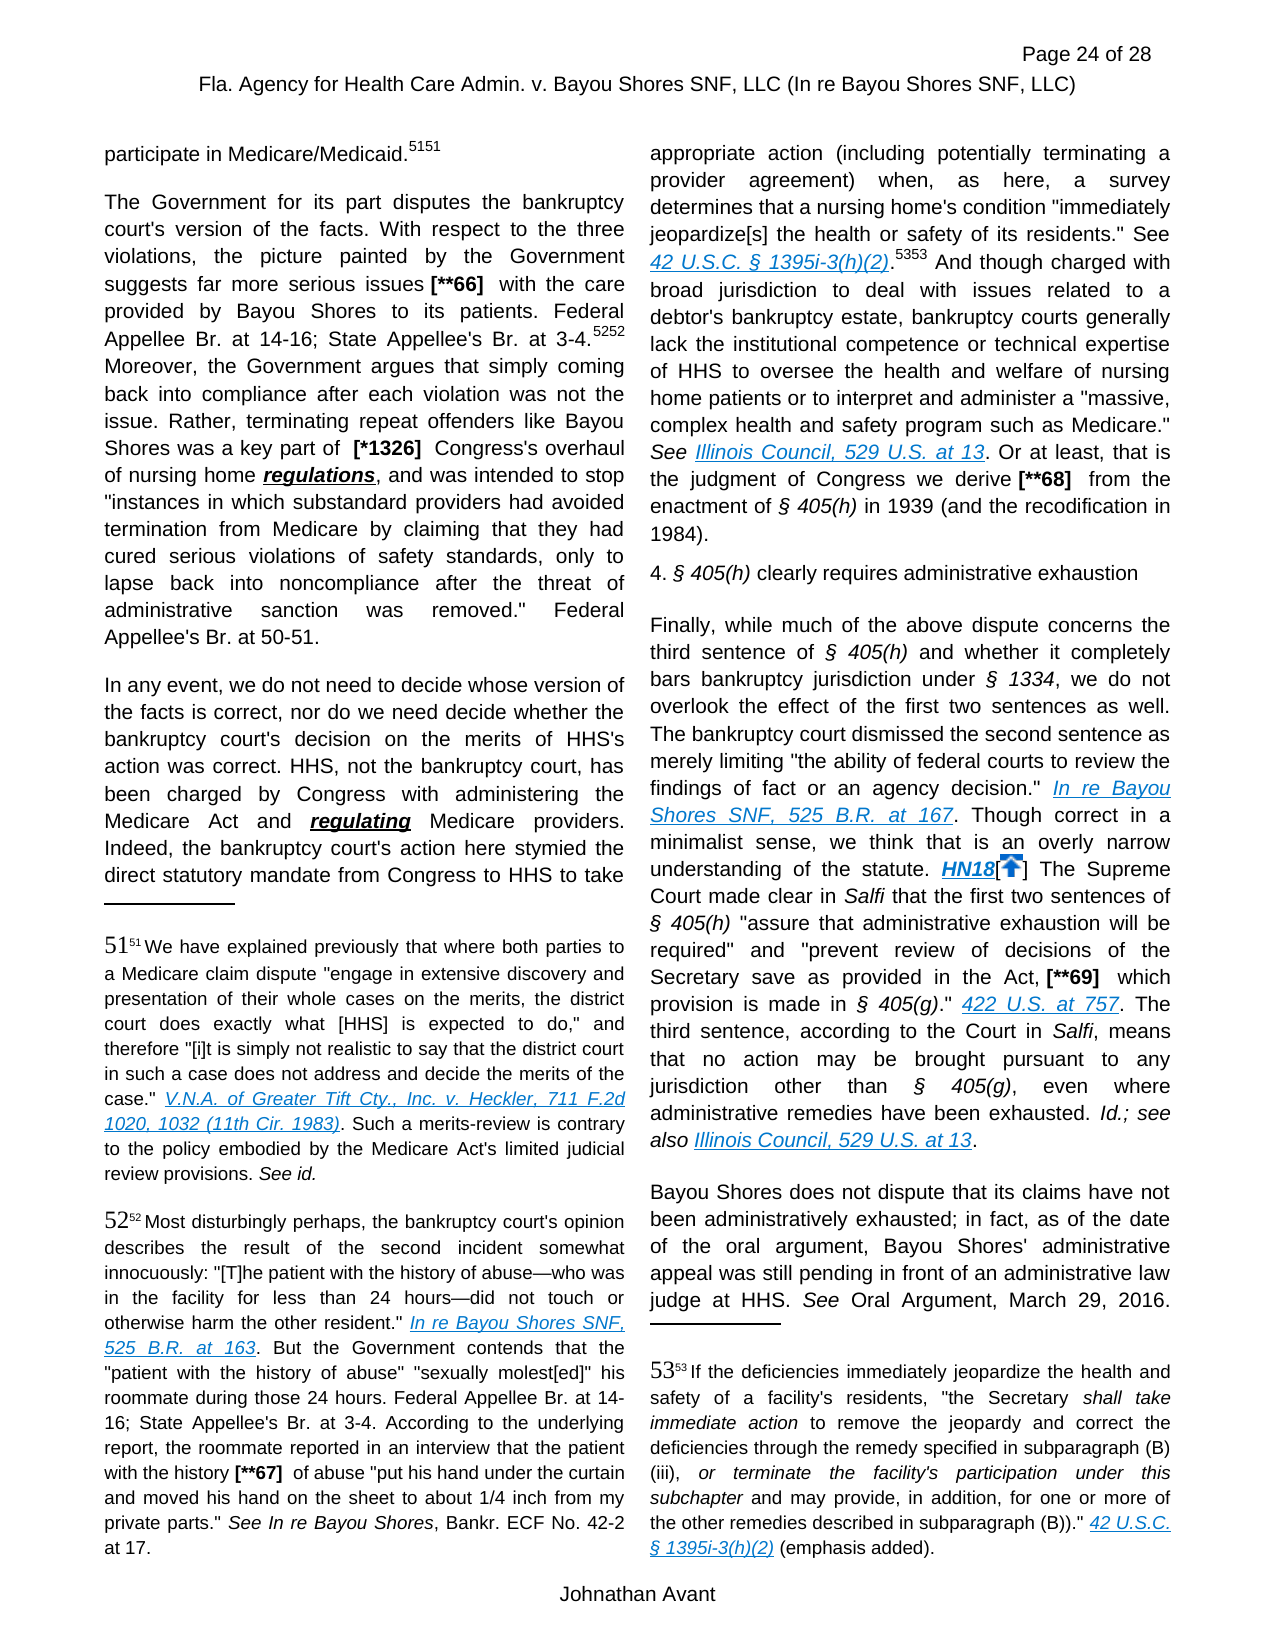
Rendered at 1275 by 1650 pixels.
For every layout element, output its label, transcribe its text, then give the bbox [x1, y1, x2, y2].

picture [1000, 854, 1023, 877]
text Finally, while much of the above dispute concerns the third sentence of § 405(h) and whether it completely bars bankruptcy jurisdiction under § 1334, we do not overlook the effect of the first two sentences as well. The bankruptcy court dismissed the second sentence as merely limiting "the ability of federal courts to review the findings of fact or an agency decision." In re Bayou Shores SNF, 525 B.R. at 167. Though correct in a minimalist sense, we think that is an overly narrow understanding of the statute. HN18[] The Supreme Court made clear in Salfi that the first two sentences of § 405(h) "assure that administrative exhaustion will be required" and "prevent review of decisions of the Secretary save as provided in the Act, [**69] which provision is made in § 405(g)." 422 U.S. at 757. The third sentence, according to the Court in Salfi, means that no action may be brought pursuant to any jurisdiction other than § 405(g), even where administrative remedies have been exhausted. Id.; see also Illinois Council, 529 U.S. at 13. [650, 610, 1171, 1152]
text 4. § 405(h) clearly requires administrative exhaustion [650, 558, 1171, 585]
text The Government for its part disputes the bankruptcy court's version of the facts. With respect to the three violations, the picture painted by the Government suggests far more serious issues [**66] with the care provided by Bayou Shores to its patients. Federal Appellee Br. at 14-16; State Appellee's Br. at 3-4.52 Moreover, the Government argues that simply coming back into compliance after each violation was not the issue. Rather, terminating repeat offenders like Bayou Shores was a key part of [*1326] Congress's overhaul of nursing home regulations, and was intended to stop "instances in which substandard providers had avoided termination from Medicare by claiming that they had cured serious violations of safety standards, only to lapse back into noncompliance after the threat of administrative sanction was removed." Federal Appellee's Br. at 50-51. [104, 187, 625, 649]
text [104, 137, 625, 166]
text In any event, we do not need to decide whose version of the facts is correct, nor do we need decide whether the bankruptcy court's decision on the merits of HHS's action was correct. HHS, not the bankruptcy court, has been charged by Congress with administering the Medicare Act and regulating Medicare providers. Indeed, the bankruptcy court's action here stymied the direct statutory mandate from Congress to HHS to take appropriate action (including potentially terminating a provider agreement) when, as here, a survey determines that a nursing home's condition "immediately jeopardize[s] the health or safety of its residents." See 42 U.S.C. § 1395i-3(h)(2).53 And though charged with broad jurisdiction to deal with issues related to a debtor's bankruptcy estate, bankruptcy courts generally lack the institutional competence or technical expertise of HHS to oversee the health and welfare of nursing home patients or to interpret and administer a "massive, complex health and safety program such as Medicare." See Illinois Council, 529 U.S. at 13. Or at least, that is the judgment of Congress we derive [**68] from the enactment of § 405(h) in 1939 (and the recodification in 1984). [650, 137, 1171, 545]
text In any event, we do not need to decide whose version of the facts is correct, nor do we need decide whether the bankruptcy court's decision on the merits of HHS's action was correct. HHS, not the bankruptcy court, has been charged by Congress with administering the Medicare Act and regulating Medicare providers. Indeed, the bankruptcy court's action here stymied the direct statutory mandate from Congress to HHS to take appropriate action (including potentially terminating a provider agreement) when, as here, a survey determines that a nursing home's condition "immediately jeopardize[s] the health or safety of its residents." See 42 U.S.C. § 1395i-3(h)(2).53 And though charged with broad jurisdiction to deal with issues related to a debtor's bankruptcy estate, bankruptcy courts generally lack the institutional competence or technical expertise of HHS to oversee the health and welfare of nursing home patients or to interpret and administer a "massive, complex health and safety program such as Medicare." See Illinois Council, 529 U.S. at 13. Or at least, that is the judgment of Congress we derive [**68] from the enactment of § 405(h) in 1939 (and the recodification in 1984). [104, 670, 625, 887]
